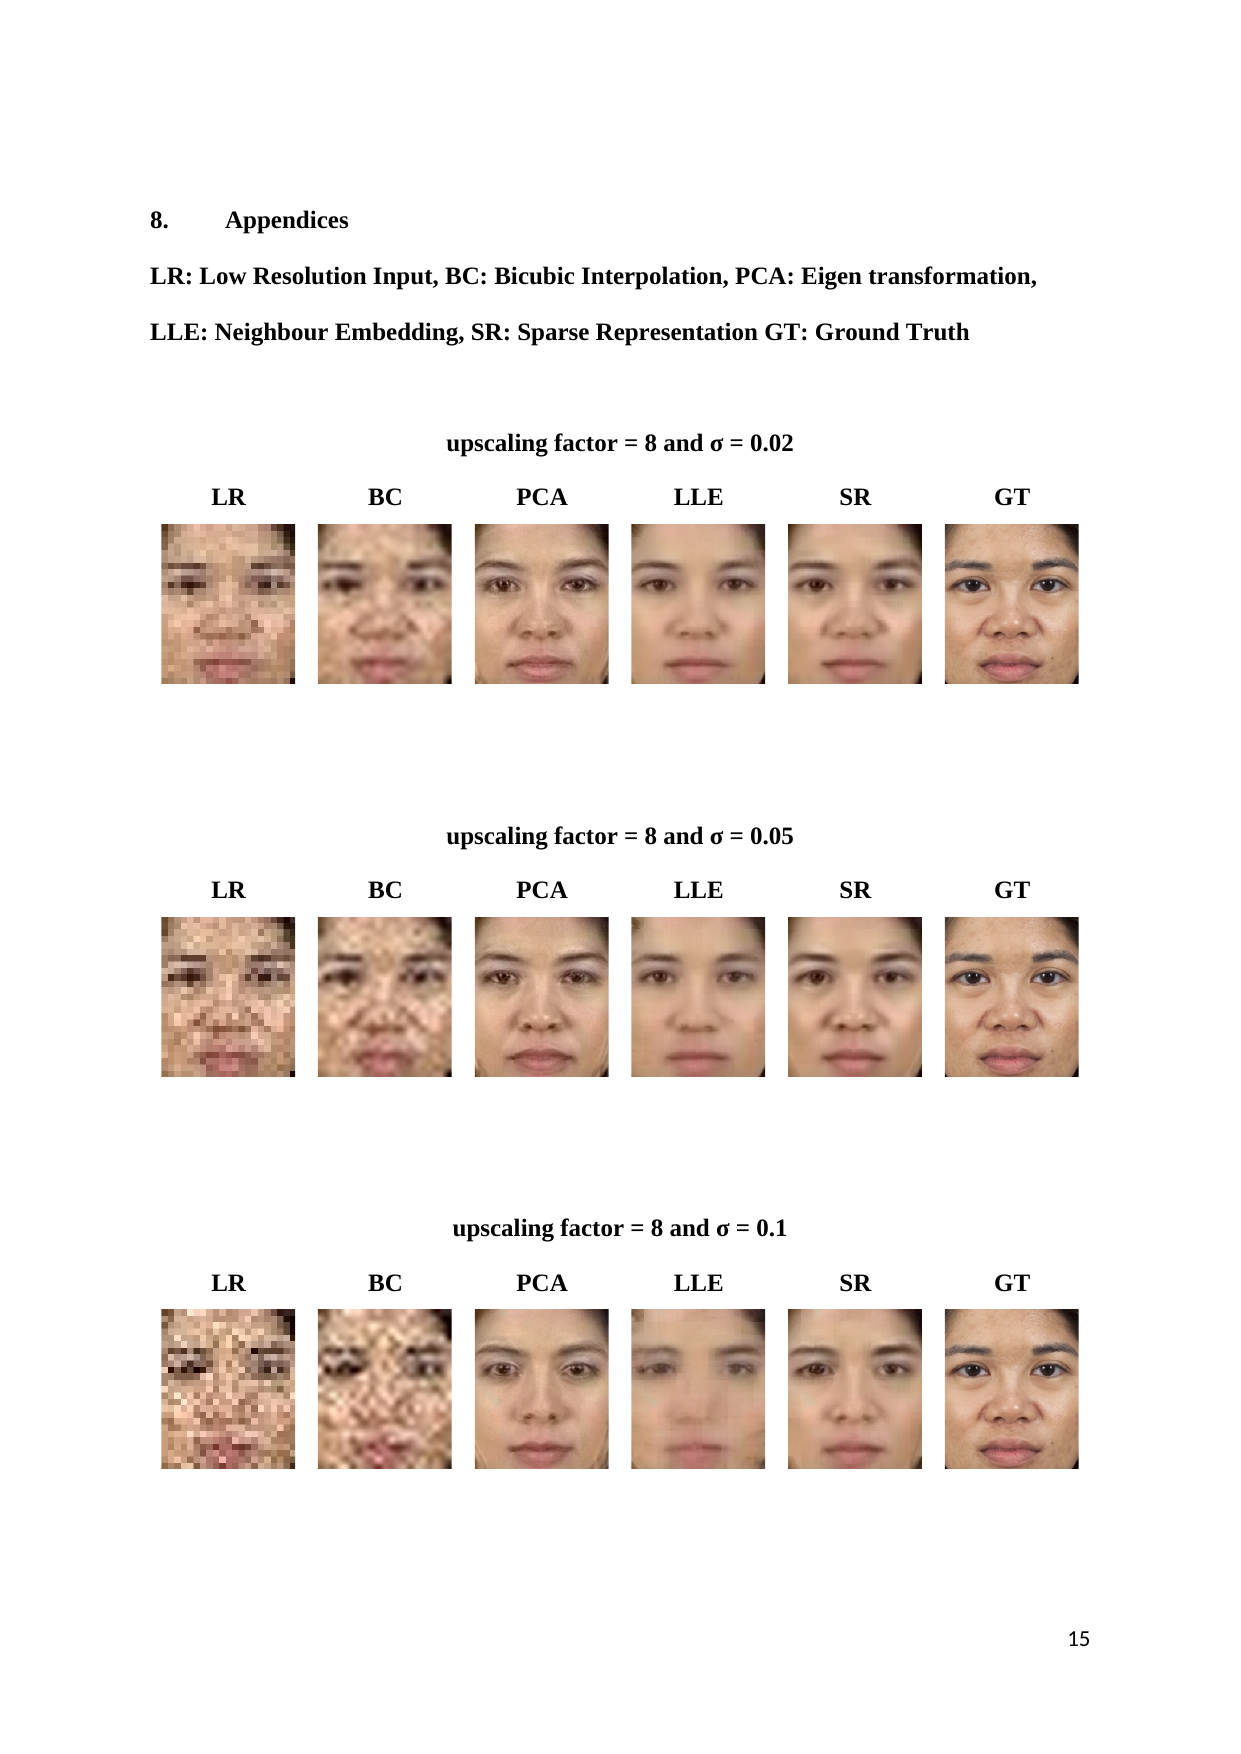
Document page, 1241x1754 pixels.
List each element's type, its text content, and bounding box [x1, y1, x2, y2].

table_cell BC [307, 1268, 463, 1309]
text LR: Low Resolution Input, BC: Bicubic Interpolation, PCA: Eigen transformation, [150, 261, 1090, 290]
picture [944, 1309, 1079, 1469]
table_header upscaling factor = 8 and σ = 0.02 [150, 428, 1090, 482]
table_cell LR [150, 483, 307, 524]
picture [944, 524, 1079, 684]
table_cell [777, 1310, 933, 1495]
table_cell SR [777, 1268, 933, 1309]
table_header upscaling factor = 8 and σ = 0.05 [150, 821, 1090, 875]
table_cell [464, 524, 620, 709]
table_cell [150, 524, 307, 709]
table_cell [620, 524, 777, 709]
table_cell LR [150, 875, 307, 917]
picture [161, 524, 296, 684]
table_cell [777, 917, 933, 1102]
picture [161, 917, 296, 1077]
table_cell GT [934, 1268, 1090, 1309]
table_cell [307, 917, 463, 1102]
table_cell LR [150, 1268, 307, 1309]
table_cell [934, 1310, 1090, 1495]
table_cell GT [934, 483, 1090, 524]
table_cell LLE [620, 483, 777, 524]
table_cell LLE [620, 875, 777, 917]
table_cell [307, 524, 463, 709]
picture [631, 524, 766, 684]
table_cell [464, 917, 620, 1102]
picture [161, 1309, 296, 1469]
table_cell BC [307, 875, 463, 917]
table_cell GT [934, 875, 1090, 917]
table_cell [150, 1310, 307, 1495]
table_cell [307, 1310, 463, 1495]
picture [631, 917, 766, 1077]
picture [788, 917, 922, 1077]
table_cell [620, 1310, 777, 1495]
picture [474, 524, 609, 684]
picture [317, 917, 452, 1077]
table_cell [934, 917, 1090, 1102]
table_cell SR [777, 875, 933, 917]
table_cell PCA [464, 1268, 620, 1309]
text 8. Appendices [150, 206, 1090, 234]
picture [788, 524, 922, 684]
table_cell [464, 1310, 620, 1495]
table_cell PCA [464, 875, 620, 917]
table_cell [777, 524, 933, 709]
text LLE: Neighbour Embedding, SR: Sparse Representation GT: Ground Truth [150, 317, 1090, 346]
picture [317, 1309, 452, 1469]
table_cell SR [777, 483, 933, 524]
table_header upscaling factor = 8 and σ = 0.1 [150, 1213, 1090, 1268]
picture [788, 1309, 922, 1469]
table_cell [620, 917, 777, 1102]
table_cell BC [307, 483, 463, 524]
picture [631, 1309, 766, 1469]
picture [474, 917, 609, 1077]
table_cell LLE [620, 1268, 777, 1309]
table_cell [934, 524, 1090, 709]
table_cell [150, 917, 307, 1102]
picture [944, 917, 1079, 1077]
picture [317, 524, 452, 684]
picture [474, 1309, 609, 1469]
table_cell PCA [464, 483, 620, 524]
